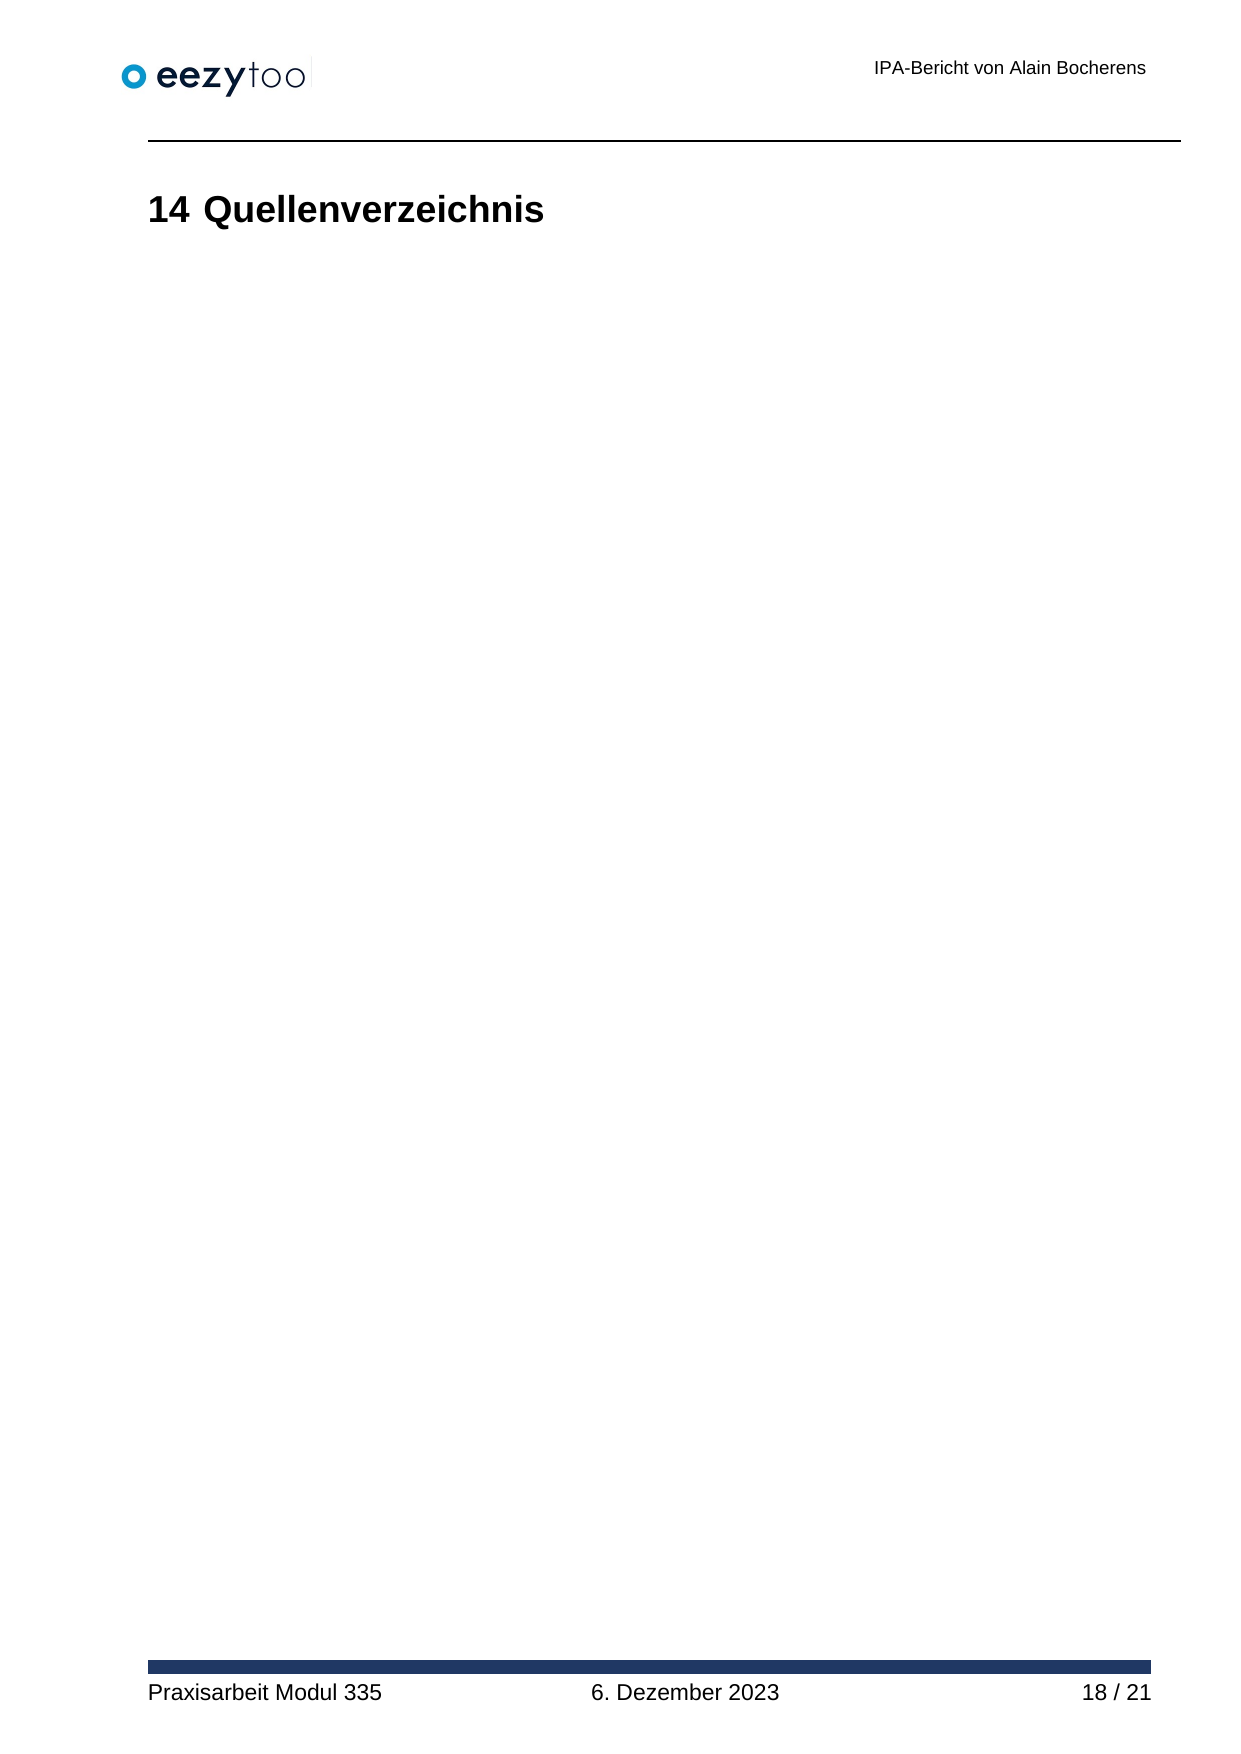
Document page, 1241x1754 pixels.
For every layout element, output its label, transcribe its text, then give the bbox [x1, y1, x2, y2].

subtitle Quellenverzeichnis [148, 187, 1152, 231]
picture [120, 46, 311, 109]
